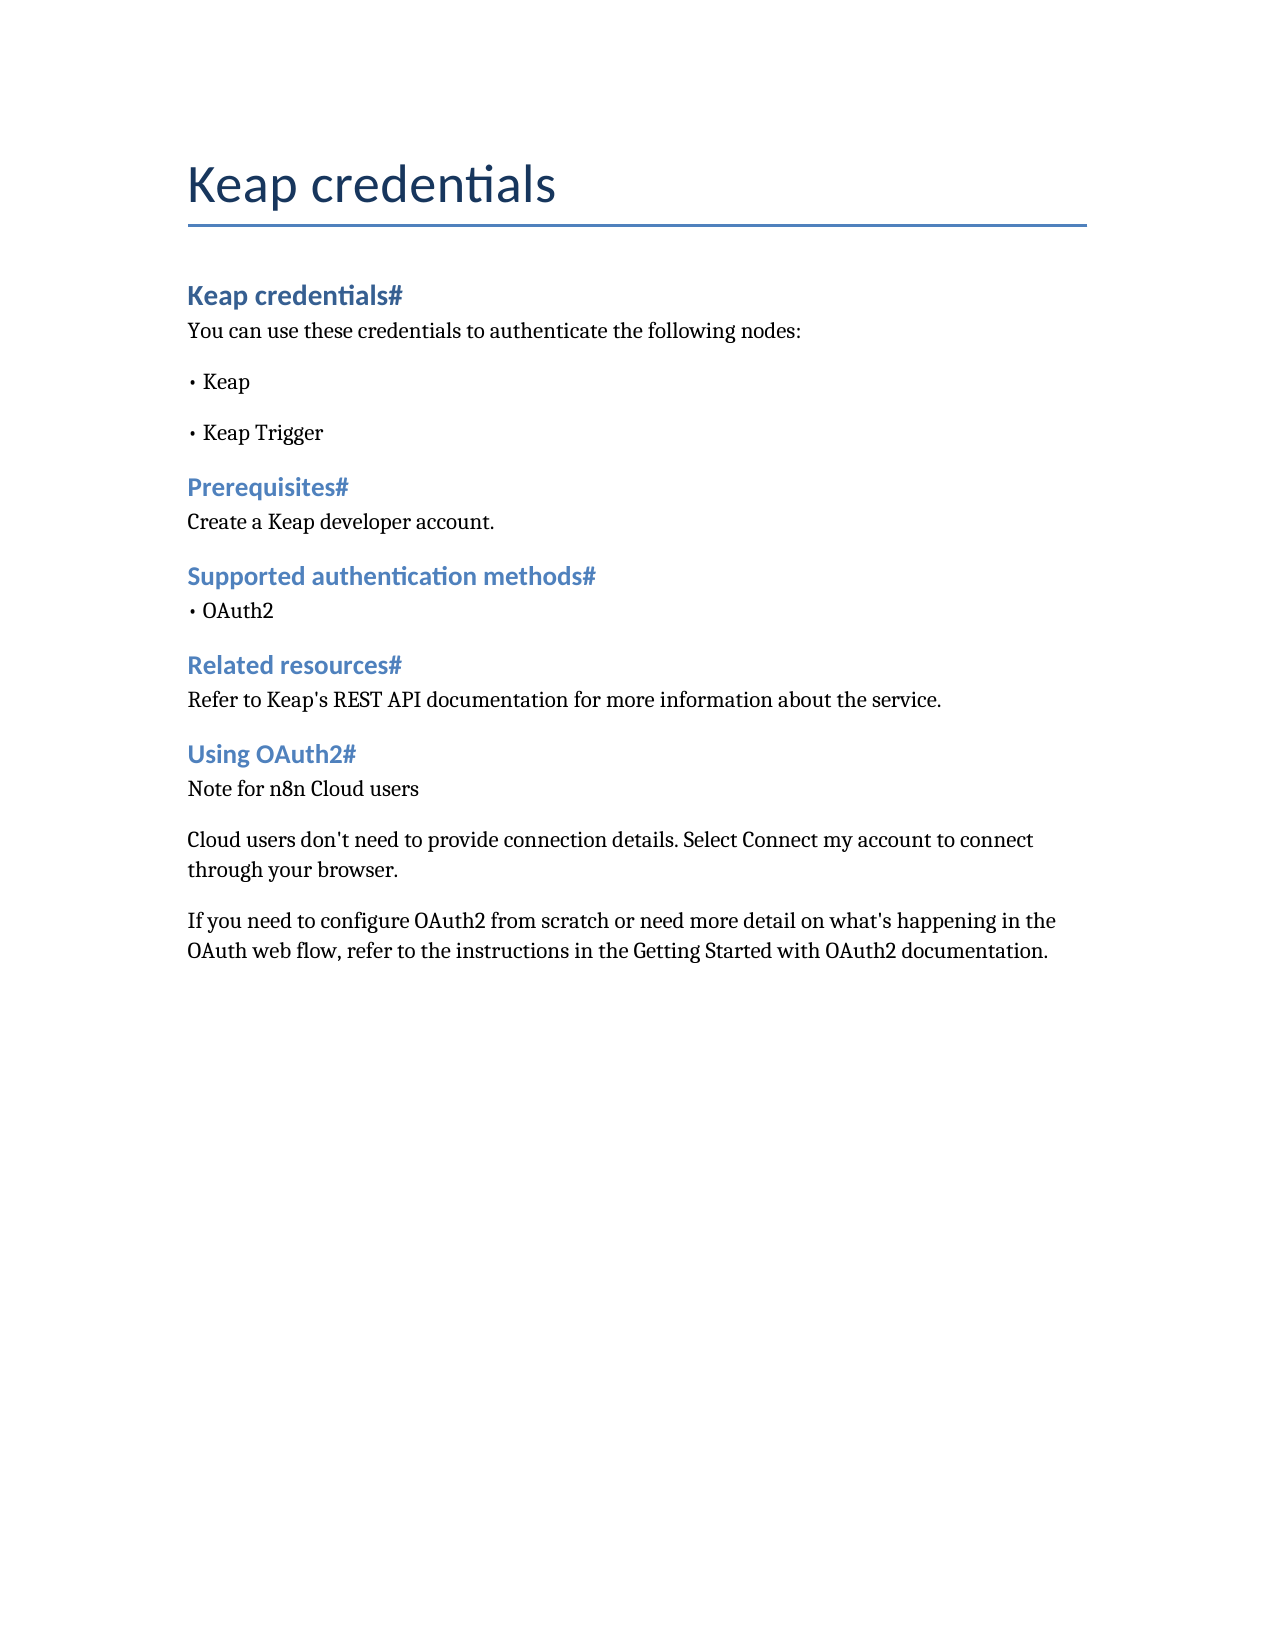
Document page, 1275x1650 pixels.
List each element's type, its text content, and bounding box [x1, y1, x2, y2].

text You can use these credentials to authenticate the following nodes: [187, 317, 1087, 344]
text Cloud users don't need to provide connection details. Select Connect my account to connect through your browser. [187, 826, 1087, 883]
text • Keap [187, 368, 1087, 395]
text Refer to Keap's REST API documentation for more information about the service. [187, 686, 1087, 713]
subtitle Related resources# [187, 648, 1087, 682]
text If you need to configure OAuth2 from scratch or need more detail on what's happening in the OAuth web flow, refer to the instructions in the Getting Started with OAuth2 documentation. [187, 908, 1087, 964]
text • OAuth2 [187, 597, 1087, 624]
text • Keap Trigger [187, 419, 1087, 446]
text Create a Keap developer account. [187, 508, 1087, 535]
subtitle Supported authentication methods# [187, 559, 1087, 593]
title Keap credentials [187, 150, 1087, 227]
subtitle Prerequisites# [187, 471, 1087, 504]
subtitle Using OAuth2# [187, 737, 1087, 771]
subtitle Keap credentials# [187, 277, 1087, 312]
text Note for n8n Cloud users [187, 775, 1087, 802]
